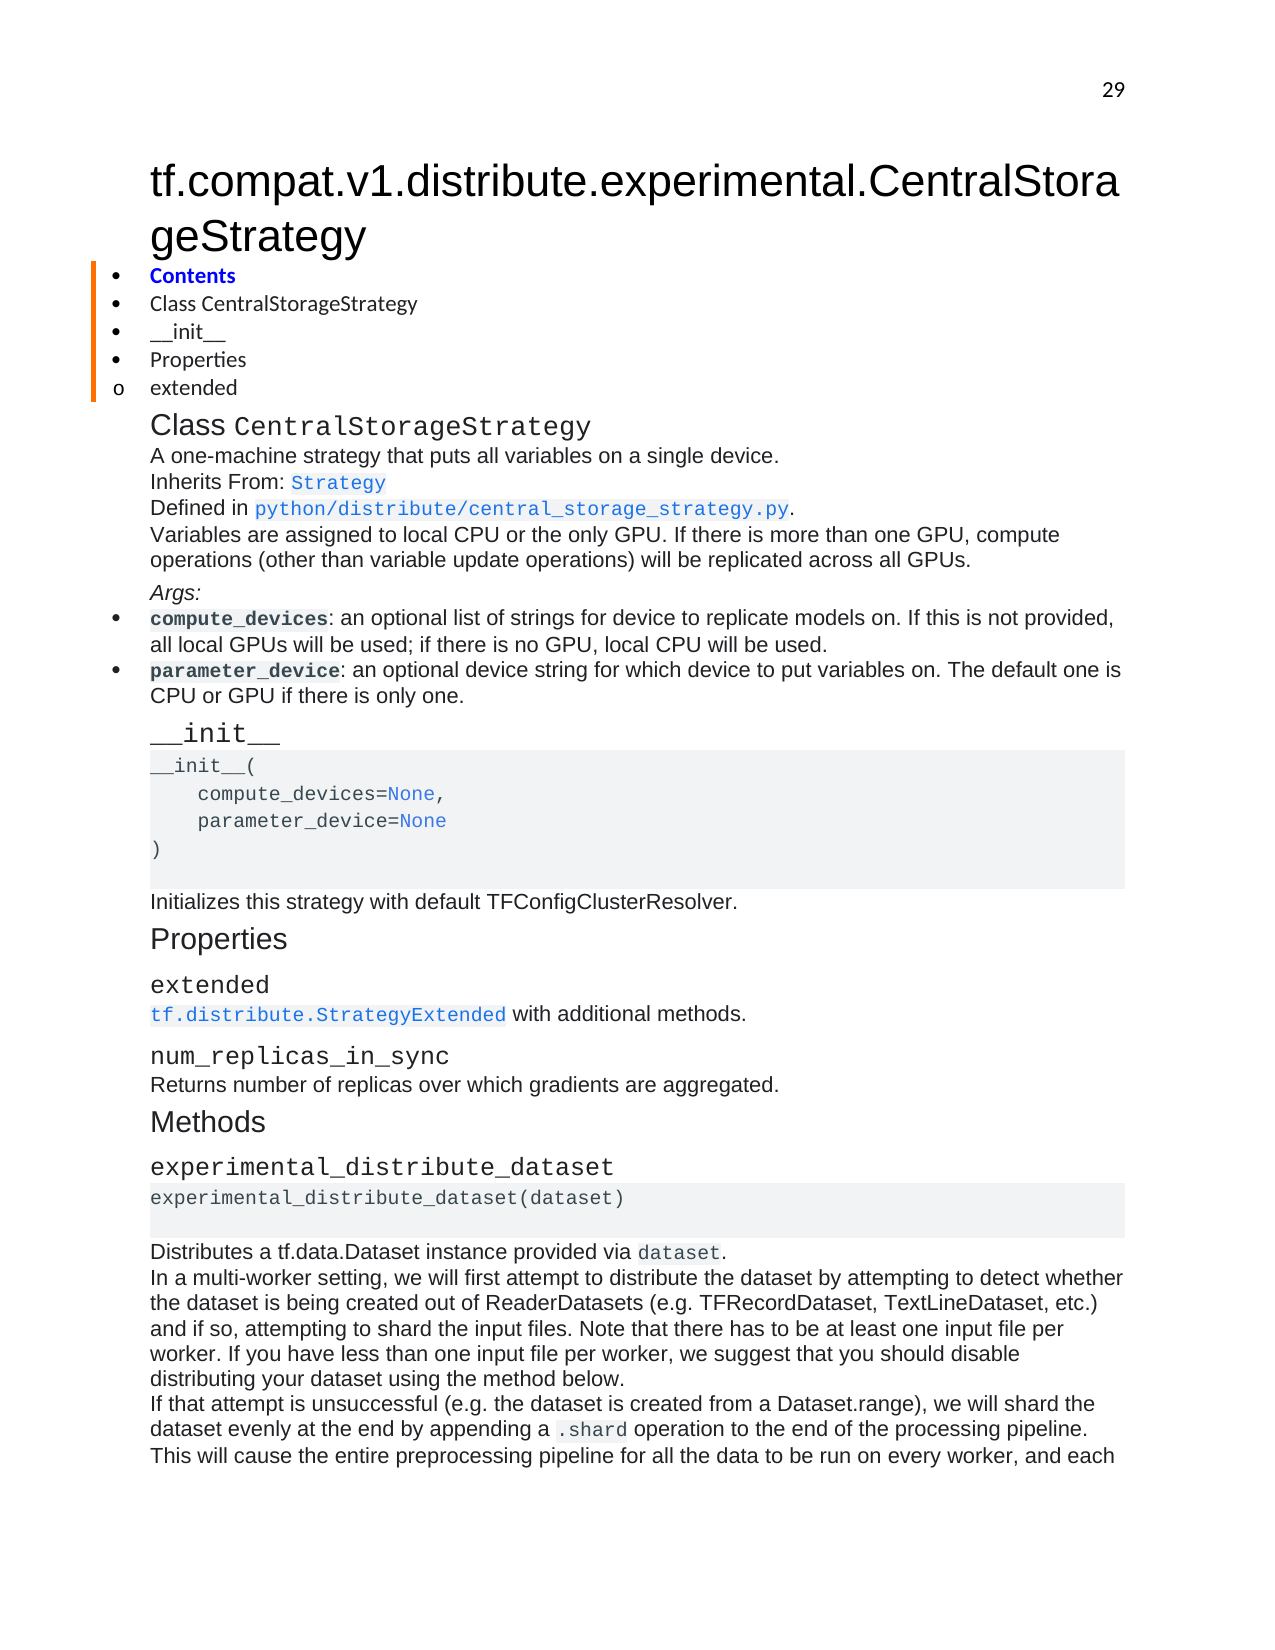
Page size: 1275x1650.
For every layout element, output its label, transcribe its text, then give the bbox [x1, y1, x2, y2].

subtitle Args: [150, 572, 1125, 605]
list parameter_device: an optional device string for which device to put variables on. The default one is CPU or GPU if there is only one. [112, 657, 1125, 708]
list Contents [96, 261, 1125, 289]
text Initializes this strategy with default TFConfigClusterResolver. [150, 889, 1125, 914]
subtitle Methods [150, 1097, 1125, 1138]
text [150, 1391, 1125, 1468]
subtitle tf.compat.v1.distribute.experimental.CentralStorageStrategy [150, 150, 1125, 261]
text Variables are assigned to local CPU or the only GPU. If there is more than one GPU, compute operations (other than variable update operations) will be replicated across all GPUs. [150, 521, 1125, 572]
list compute_devices: an optional list of strings for device to replicate models on. If this is not provided, all local GPUs will be used; if there is no GPU, local CPU will be used. [112, 605, 1125, 657]
text Distributes a tf.data.Dataset instance provided via dataset. [150, 1238, 1125, 1265]
subtitle num_replicas_in_sync [150, 1027, 1125, 1072]
list __init__ [96, 317, 1125, 345]
subtitle Properties [150, 914, 1125, 956]
subtitle __init__ [150, 708, 1125, 750]
list extended [96, 373, 1125, 402]
list Class CentralStorageStrategy [96, 289, 1125, 317]
subtitle extended [150, 956, 1125, 1001]
text __init__( compute_devices=None, parameter_device=None ) [150, 750, 1125, 889]
list Properties [96, 345, 1125, 373]
text tf.distribute.StrategyExtended with additional methods. [150, 1001, 1125, 1027]
text Returns number of replicas over which gradients are aggregated. [150, 1072, 1125, 1097]
text In a multi-worker setting, we will first attempt to distribute the dataset by attempting to detect whether the dataset is being created out of ReaderDatasets (e.g. TFRecordDataset, TextLineDataset, etc.) and if so, attempting to shard the input files. Note that there has to be at least one input file per worker. If you have less than one input file per worker, we suggest that you should disable distributing your dataset using the method below. [150, 1265, 1125, 1391]
subtitle Class CentralStorageStrategy [150, 402, 1125, 443]
text Defined in python/distribute/central_storage_strategy.py. [150, 495, 1125, 521]
text Inherits From: Strategy [150, 468, 1125, 495]
subtitle experimental_distribute_dataset [150, 1138, 1125, 1183]
text A one-machine strategy that puts all variables on a single device. [150, 443, 1125, 468]
text experimental_distribute_dataset(dataset) [150, 1183, 1125, 1238]
